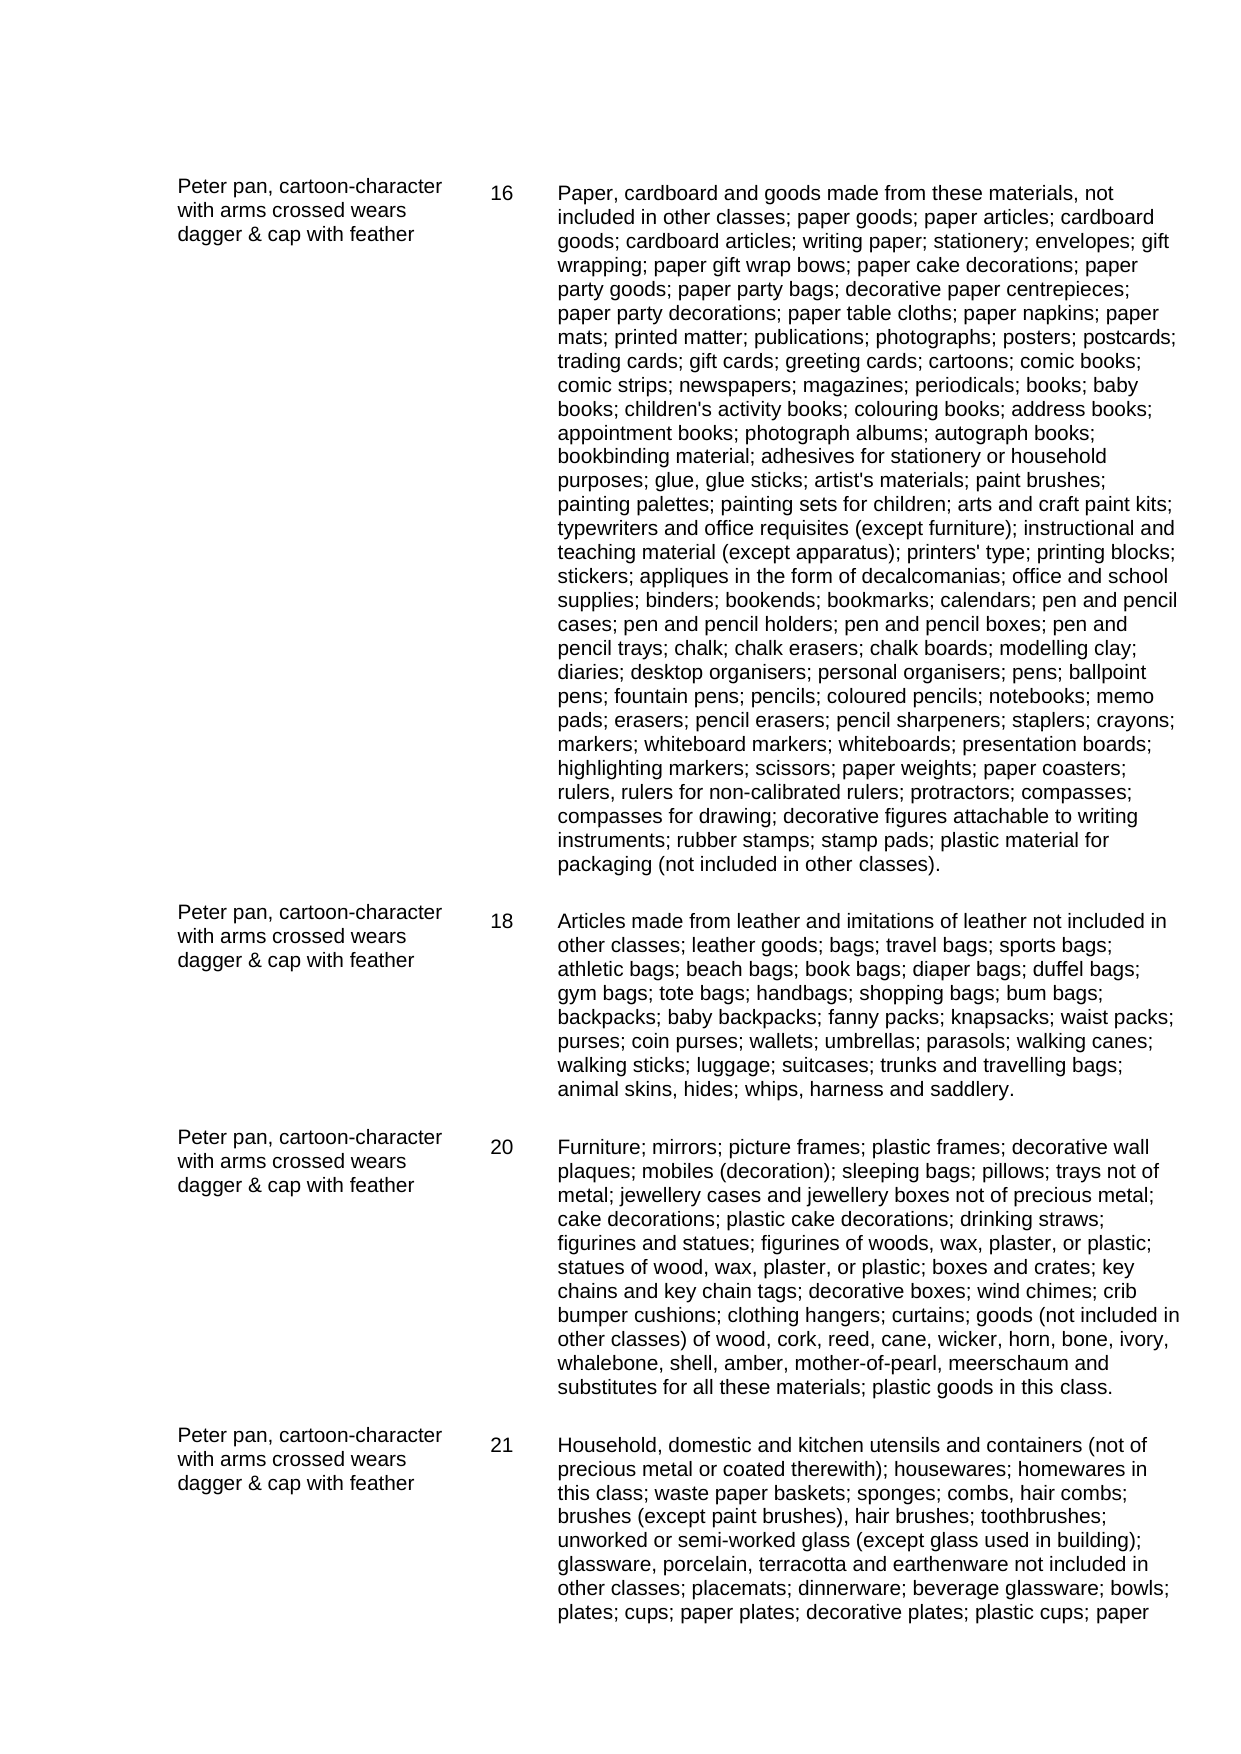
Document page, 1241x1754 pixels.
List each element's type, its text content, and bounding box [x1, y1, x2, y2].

text 18 Articles made from leather and imitations of leather not included in other classes; leather goods; bags; travel bags; sports bags; athletic bags; beach bags; book bags; diaper bags; duffel bags; gym bags; tote bags; handbags; shopping bags; bum bags; backpacks; baby backpacks; fanny packs; knapsacks; waist packs; purses; coin purses; wallets; umbrellas; parasols; walking canes; walking sticks; luggage; suitcases; trunks and travelling bags; animal skins, hides; whips, harness and saddlery. [490, 909, 1175, 1101]
text Peter pan, cartoon-character with arms crossed wears dagger & cap with feather [177, 899, 444, 971]
list Household, domestic and kitchen utensils and containers (not of precious metal or coated therewith); housewares; homewares in this class; waste paper baskets; sponges; combs, hair combs; brushes (except paint brushes), hair brushes; toothbrushes; unworked or semi-worked glass (except glass used in building); glassware, porcelain, terracotta and earthenware not included in other classes; placemats; dinnerware; beverage glassware; bowls; plates; cups; paper plates; decorative plates; plastic cups; paper [490, 1432, 1171, 1624]
text Peter pan, cartoon-character with arms crossed wears dagger & cap with feather [177, 1423, 444, 1494]
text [177, 174, 444, 246]
text 16 Paper, cardboard and goods made from these materials, not included in other classes; paper goods; paper articles; cardboard goods; cardboard articles; writing paper; stationery; envelopes; gift wrapping; paper gift wrap bows; paper cake decorations; paper party goods; paper party bags; decorative paper centrepieces; paper party decorations; paper table cloths; paper napkins; paper mats; printed matter; publications; photographs; posters; postcards; trading cards; gift cards; greeting cards; cartoons; comic books; comic strips; newspapers; magazines; periodicals; books; baby books; children's activity books; colouring books; address books; appointment books; photograph albums; autograph books; bookbinding material; adhesives for stationery or household purposes; glue, glue sticks; artist's materials; paint brushes; painting palettes; painting sets for children; arts and craft paint kits; typewriters and office requisites (except furniture); instructional and teaching material (except apparatus); printers' type; printing blocks; stickers; appliques in the form of decalcomanias; office and school supplies; binders; bookends; bookmarks; calendars; pen and pencil cases; pen and pencil holders; pen and pencil boxes; pen and pencil trays; chalk; chalk erasers; chalk boards; modelling clay; diaries; desktop organisers; personal organisers; pens; ballpoint pens; fountain pens; pencils; coloured pencils; notebooks; memo pads; erasers; pencil erasers; pencil sharpeners; staplers; crayons; markers; whiteboard markers; whiteboards; presentation boards; highlighting markers; scissors; paper weights; paper coasters; rulers, rulers for non-calibrated rulers; protractors; compasses; compasses for drawing; decorative figures attachable to writing instruments; rubber stamps; stamp pads; plastic material for packaging (not included in other classes). [490, 181, 1180, 876]
list Furniture; mirrors; picture frames; plastic frames; decorative wall plaques; mobiles (decoration); sleeping bags; pillows; trays not of metal; jewellery cases and jewellery boxes not of precious metal; cake decorations; plastic cake decorations; drinking straws; figurines and statues; figurines of woods, wax, plaster, or plastic; statues of wood, wax, plaster, or plastic; boxes and crates; key chains and key chain tags; decorative boxes; wind chimes; crib bumper cushions; clothing hangers; curtains; goods (not included in other classes) of wood, cork, reed, cane, wicker, horn, bone, ivory, whalebone, shell, amber, mother-of-pearl, meerschaum and substitutes for all these materials; plastic goods in this class. [490, 1135, 1181, 1398]
text Peter pan, cartoon-character with arms crossed wears dagger & cap with feather [177, 1125, 444, 1197]
